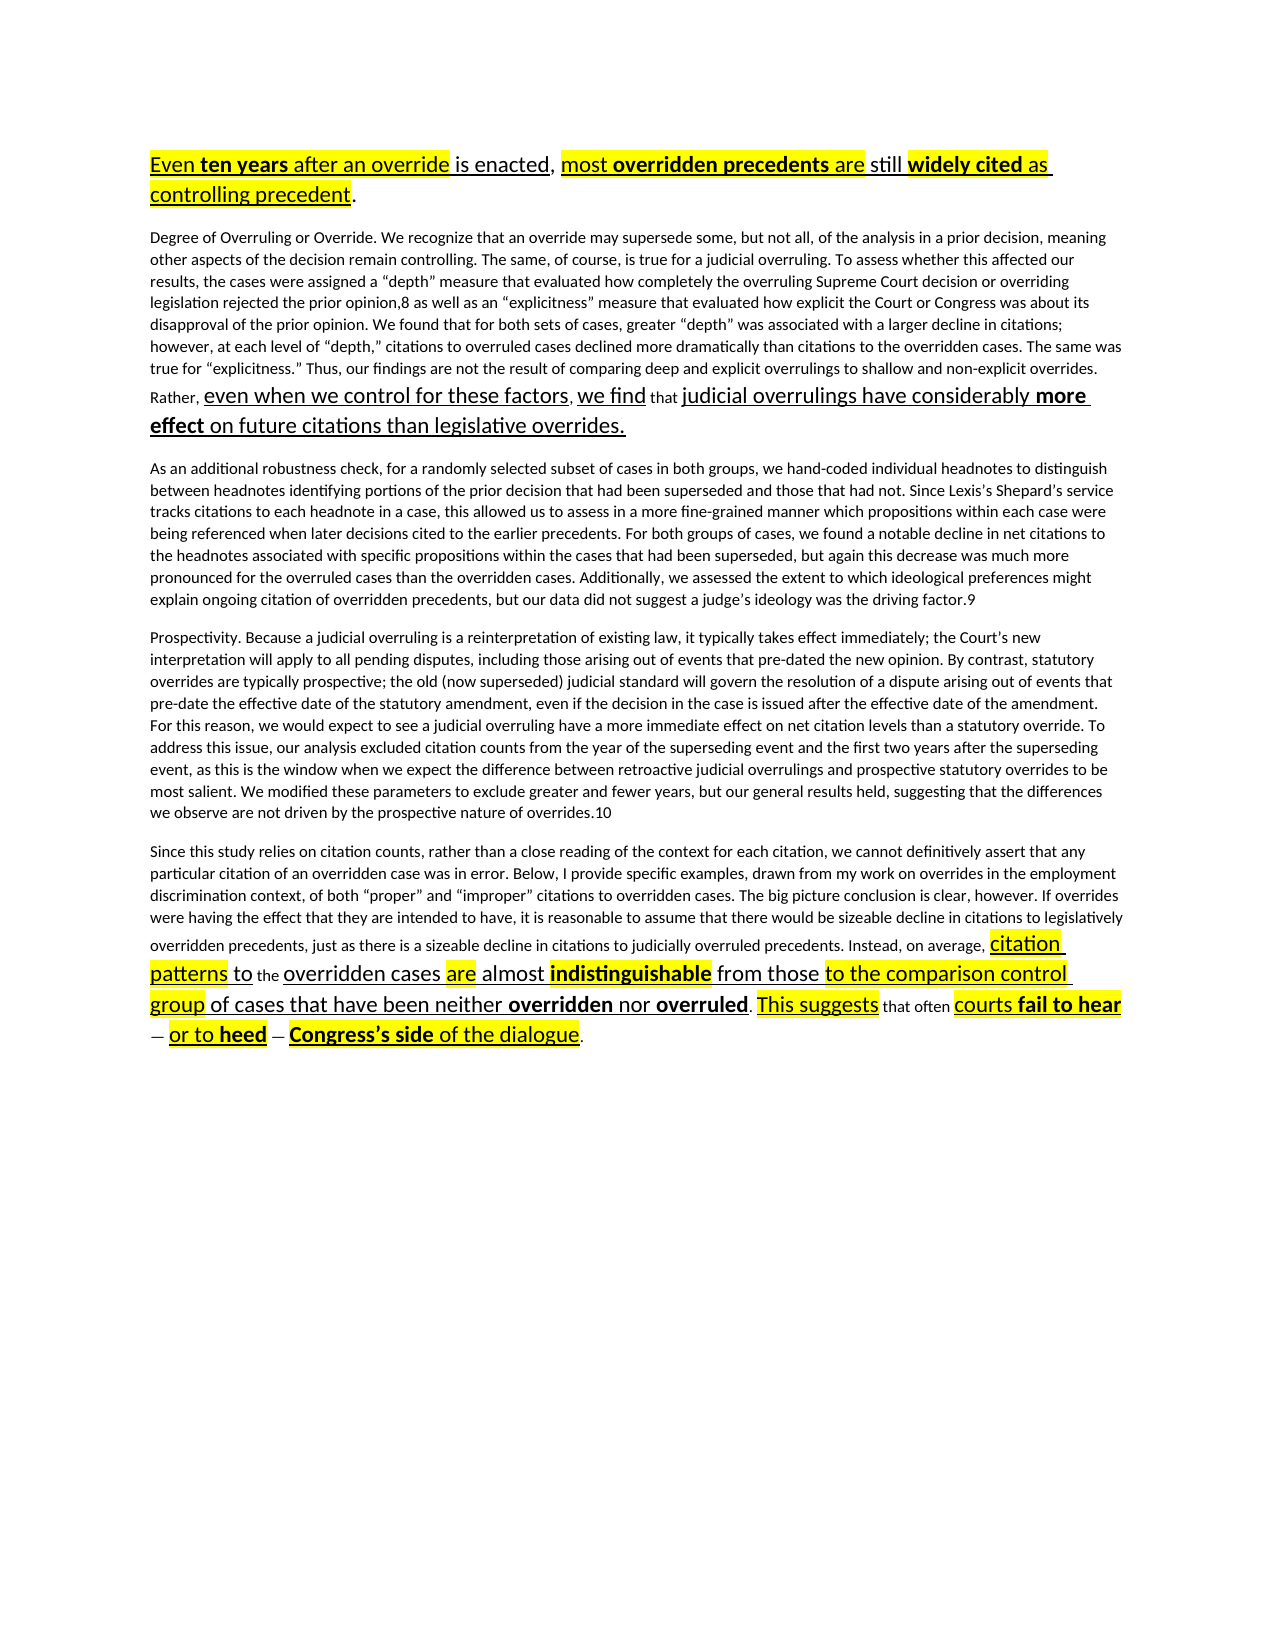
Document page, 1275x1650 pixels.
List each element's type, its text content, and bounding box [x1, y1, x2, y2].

text Even ten years after an override is enacted, most overridden precedents are still widely cited as controlling precedent. [150, 150, 1125, 208]
text Degree of Overruling or Override. We recognize that an override may supersede some, but not all, of the analysis in a prior decision, meaning other aspects of the decision remain controlling. The same, of course, is true for a judicial overruling. To assess whether this affected our results, the cases were assigned a “depth” measure that evaluated how completely the overruling Supreme Court decision or overriding legislation rejected the prior opinion,8 as well as an “explicitness” measure that evaluated how explicit the Court or Congress was about its disapproval of the prior opinion. We found that for both sets of cases, greater “depth” was associated with a larger decline in citations; however, at each level of “depth,” citations to overruled cases declined more dramatically than citations to the overridden cases. The same was true for “explicitness.” Thus, our findings are not the result of comparing deep and explicit overrulings to shallow and non-explicit overrides. Rather, even when we control for these factors, we find that judicial overrulings have considerably more effect on future citations than legislative overrides. [150, 227, 1125, 439]
text Since this study relies on citation counts, rather than a close reading of the context for each citation, we cannot definitively assert that any particular citation of an overridden case was in error. Below, I provide specific examples, drawn from my work on overrides in the employment discrimination context, of both “proper” and “improper” citations to overridden cases. The big picture conclusion is clear, however. If overrides were having the effect that they are intended to have, it is reasonable to assume that there would be sizeable decline in citations to legislatively overridden precedents, just as there is a sizeable decline in citations to judicially overruled precedents. Instead, on average, citation patterns to the overridden cases are almost indistinguishable from those to the comparison control group of cases that have been neither overridden nor overruled. This suggests that often courts fail to hear — or to heed — Congress’s side of the dialogue. [150, 841, 1125, 1048]
text As an additional robustness check, for a randomly selected subset of cases in both groups, we hand-coded individual headnotes to distinguish between headnotes identifying portions of the prior decision that had been superseded and those that had not. Since Lexis’s Shepard’s service tracks citations to each headnote in a case, this allowed us to assess in a more fine-grained manner which propositions within each case were being referenced when later decisions cited to the earlier precedents. For both groups of cases, we found a notable decline in net citations to the headnotes associated with specific propositions within the cases that had been superseded, but again this decrease was much more pronounced for the overruled cases than the overridden cases. Additionally, we assessed the extent to which ideological preferences might explain ongoing citation of overridden precedents, but our data did not suggest a judge’s ideology was the driving factor.9 [150, 458, 1125, 609]
text Prospectivity. Because a judicial overruling is a reinterpretation of existing law, it typically takes effect immediately; the Court’s new interpretation will apply to all pending disputes, including those arising out of events that pre-dated the new opinion. By contrast, statutory overrides are typically prospective; the old (now superseded) judicial standard will govern the resolution of a dispute arising out of events that pre-date the effective date of the statutory amendment, even if the decision in the case is issued after the effective date of the amendment. For this reason, we would expect to see a judicial overruling have a more immediate effect on net citation levels than a statutory override. To address this issue, our analysis excluded citation counts from the year of the superseding event and the first two years after the superseding event, as this is the window when we expect the difference between retroactive judicial overrulings and prospective statutory overrides to be most salient. We modified these parameters to exclude greater and fewer years, but our general results held, suggesting that the differences we observe are not driven by the prospective nature of overrides.10 [150, 628, 1125, 823]
